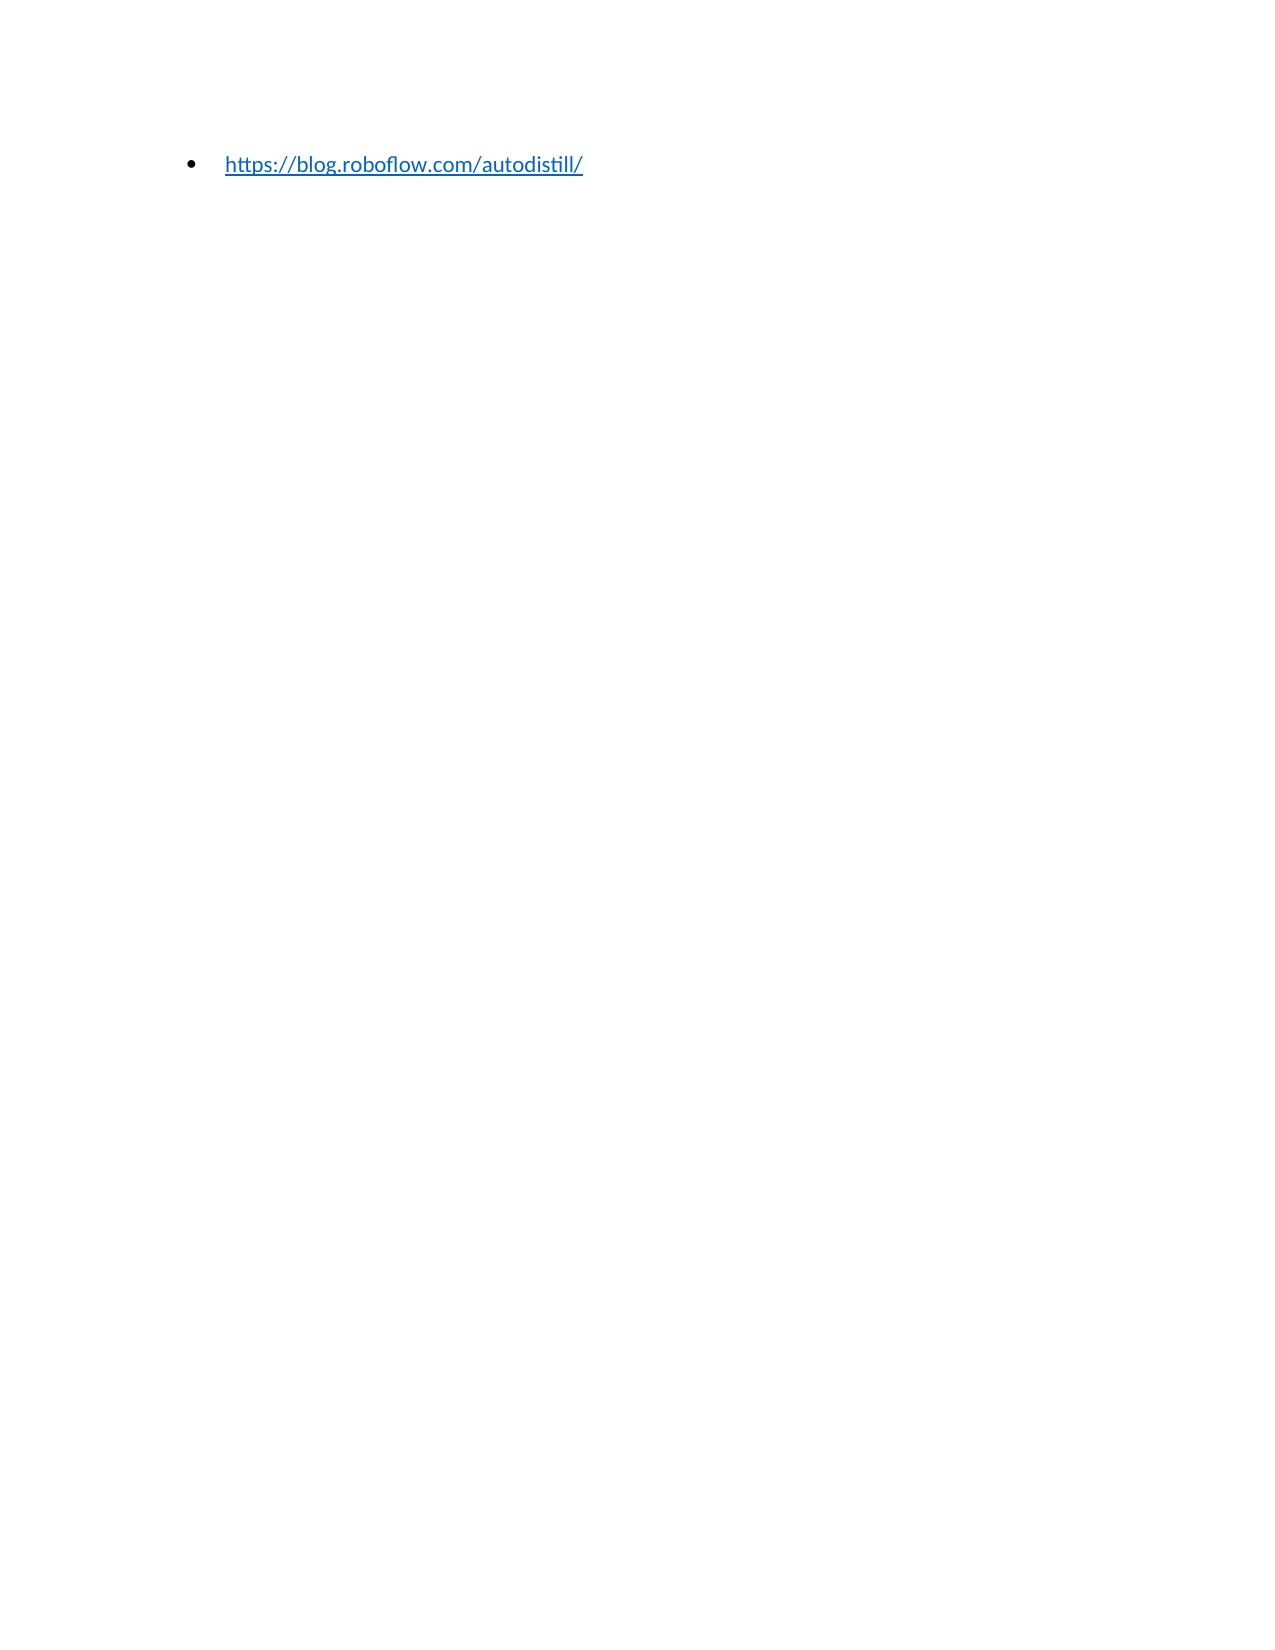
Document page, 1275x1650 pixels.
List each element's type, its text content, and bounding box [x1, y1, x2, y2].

list https://blog.roboflow.com/autodistill/ [187, 150, 1125, 178]
